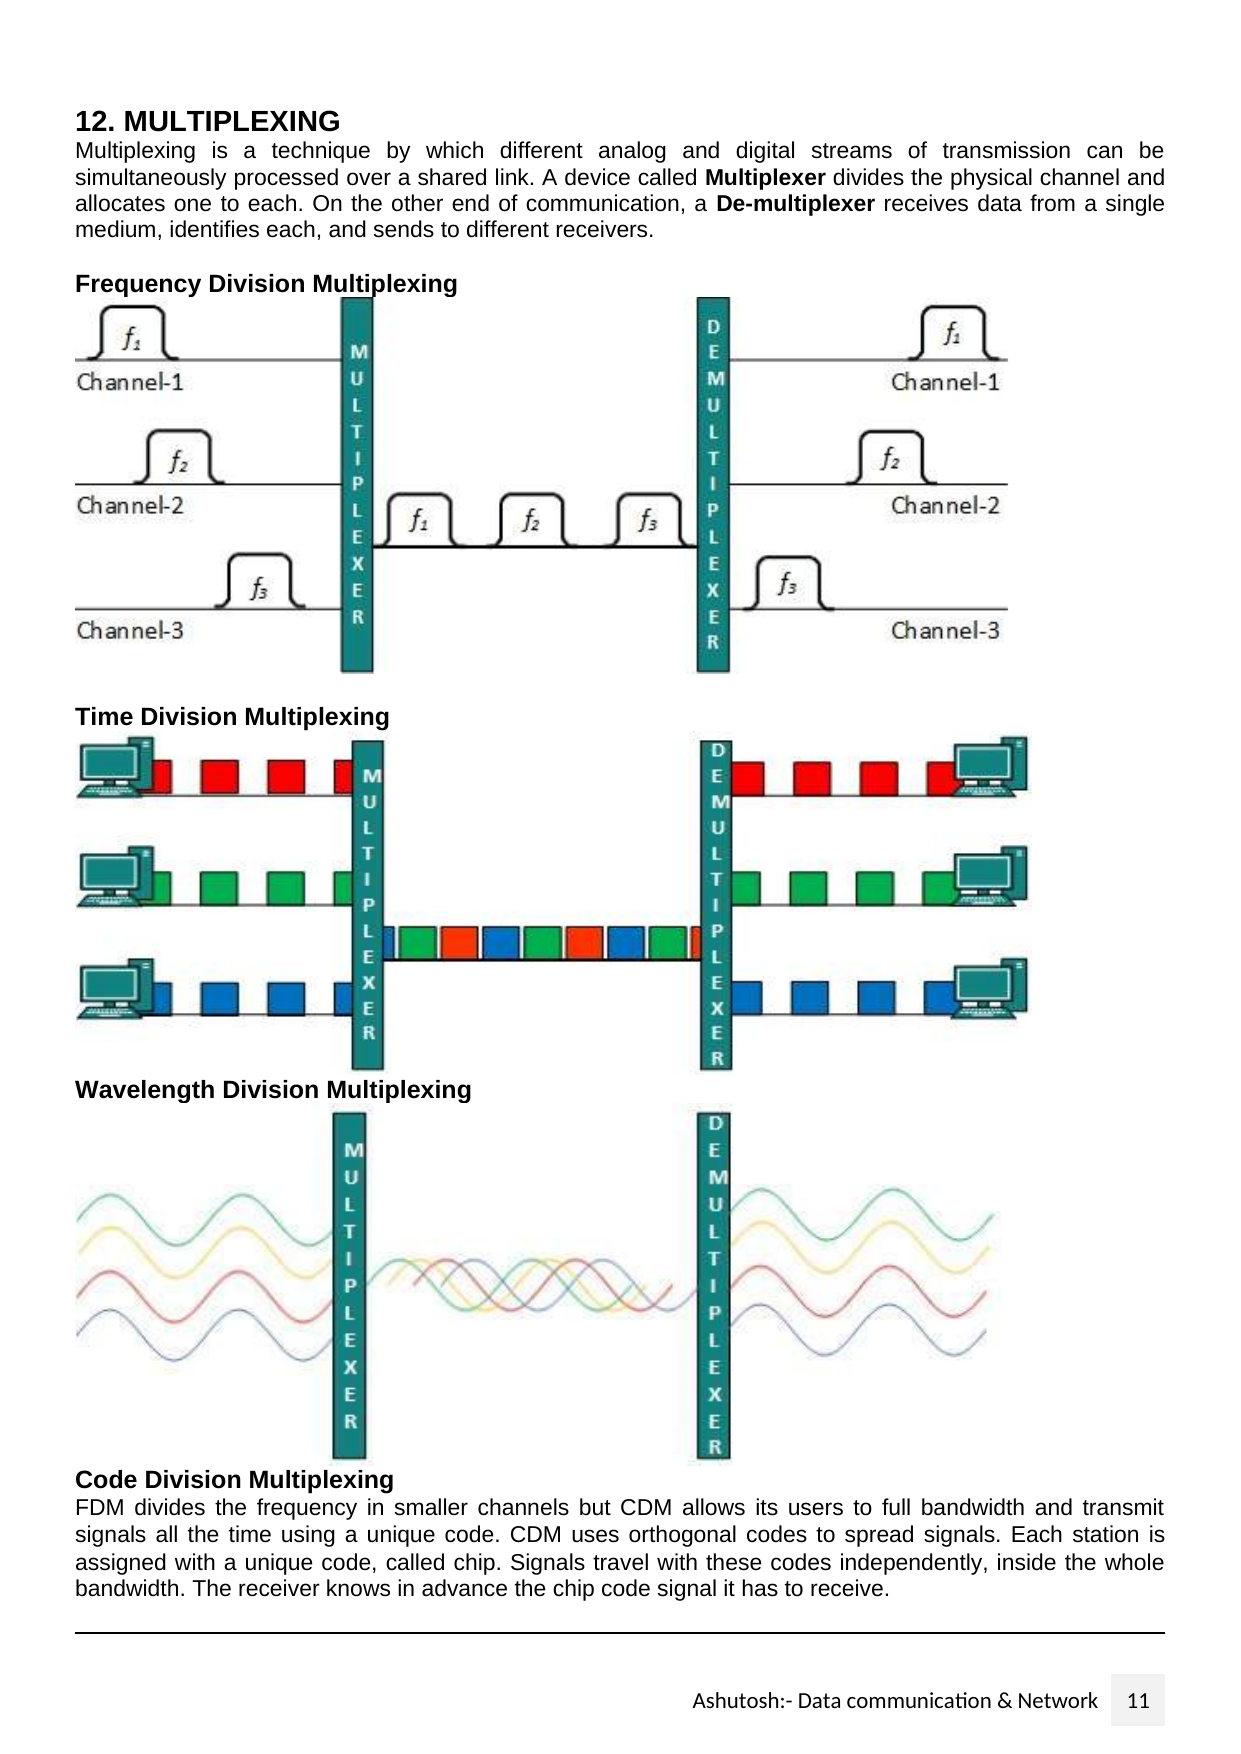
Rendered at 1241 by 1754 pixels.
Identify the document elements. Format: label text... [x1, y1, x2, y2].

picture [75, 297, 1009, 674]
text Multiplexing is a technique by which different analog and digital streams of transmission can be simultaneously processed over a shared link. A device called Multiplexer divides the physical channel and allocates one to each. On the other end of communication, a De-multiplexer receives data from a single medium, identifies each, and sends to different receivers. [75, 137, 1165, 243]
text Time Division Multiplexing [75, 702, 1165, 731]
text Code Division Multiplexing [75, 1465, 1165, 1494]
text Wavelength Division Multiplexing [75, 1075, 1165, 1103]
text FDM divides the frequency in smaller channels but CDM allows its users to full bandwidth and transmit signals all the time using a unique code. CDM uses orthogonal codes to spread signals. Each station is assigned with a unique code, called chip. Signals travel with these codes independently, inside the whole bandwidth. The receiver knows in advance the chip code signal it has to receive. [75, 1494, 1165, 1601]
picture [75, 1103, 1002, 1466]
text 12. MULTIPLEXING [75, 104, 1165, 137]
picture [75, 731, 1033, 1075]
text Frequency Division Multiplexing [75, 269, 1165, 298]
